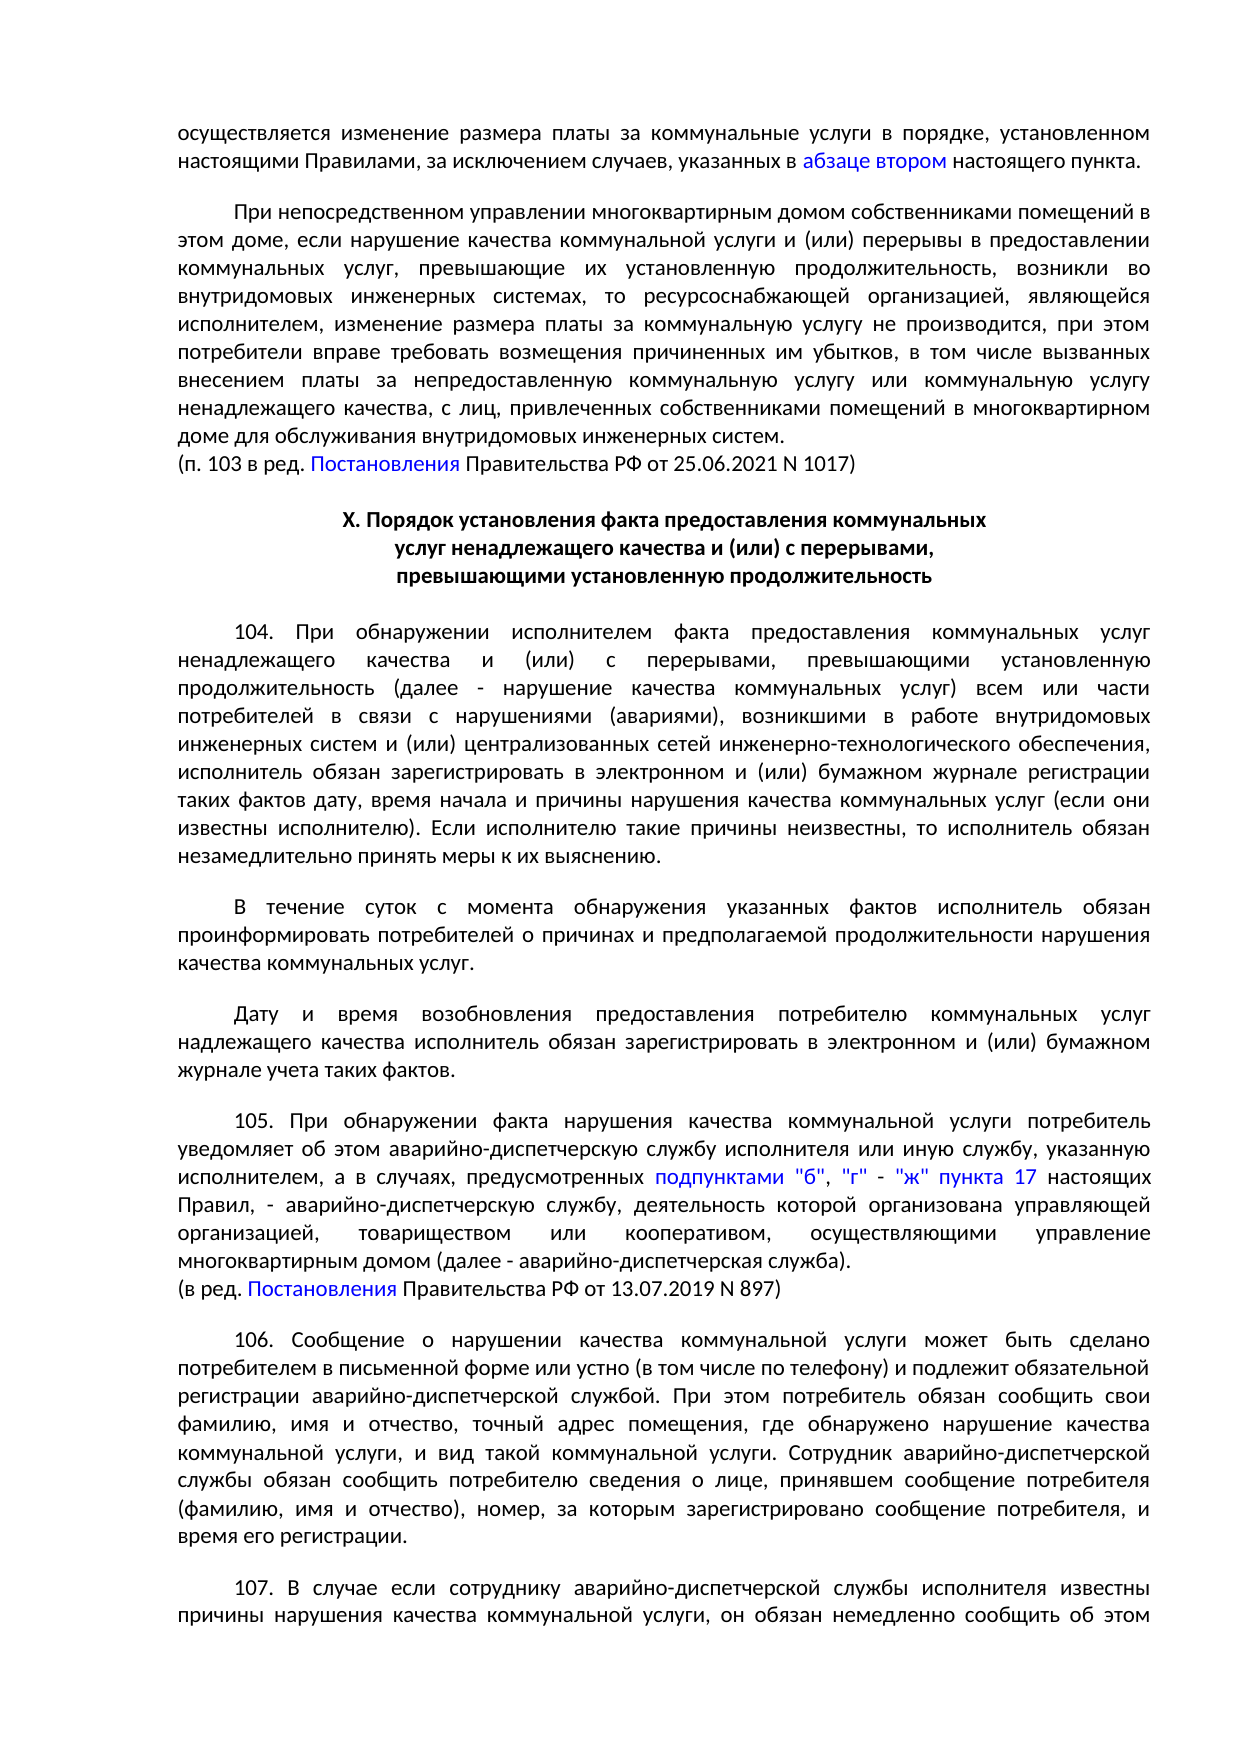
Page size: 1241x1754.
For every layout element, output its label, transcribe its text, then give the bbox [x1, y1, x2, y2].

text Дату и время возобновления предоставления потребителю коммунальных услуг надлежащего качества исполнитель обязан зарегистрировать в электронном и (или) бумажном журнале учета таких фактов. [177, 999, 1152, 1083]
title услуг ненадлежащего качества и (или) с перерывами, [177, 533, 1152, 561]
text 105. При обнаружении факта нарушения качества коммунальной услуги потребитель уведомляет об этом аварийно-диспетчерскую службу исполнителя или иную службу, указанную исполнителем, а в случаях, предусмотренных подпунктами "б", "г" - "ж" пункта 17 настоящих Правил, - аварийно-диспетчерскую службу, деятельность которой организована управляющей организацией, товариществом или кооперативом, осуществляющими управление многоквартирным домом (далее - аварийно-диспетчерская служба). [177, 1106, 1152, 1274]
text В течение суток с момента обнаружения указанных фактов исполнитель обязан проинформировать потребителей о причинах и предполагаемой продолжительности нарушения качества коммунальных услуг. [177, 892, 1152, 977]
text При непосредственном управлении многоквартирным домом собственниками помещений в этом доме, если нарушение качества коммунальной услуги и (или) перерывы в предоставлении коммунальных услуг, превышающие их установленную продолжительность, возникли во внутридомовых инженерных системах, то ресурсоснабжающей организацией, являющейся исполнителем, изменение размера платы за коммунальную услугу не производится, при этом потребители вправе требовать возмещения причиненных им убытков, в том числе вызванных внесением платы за непредоставленную коммунальную услугу или коммунальную услугу ненадлежащего качества, с лиц, привлеченных собственниками помещений в многоквартирном доме для обслуживания внутридомовых инженерных систем. [177, 197, 1152, 449]
title X. Порядок установления факта предоставления коммунальных [177, 505, 1152, 533]
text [177, 118, 1152, 174]
text 106. Сообщение о нарушении качества коммунальной услуги может быть сделано потребителем в письменной форме или устно (в том числе по телефону) и подлежит обязательной регистрации аварийно-диспетчерской службой. При этом потребитель обязан сообщить свои фамилию, имя и отчество, точный адрес помещения, где обнаружено нарушение качества коммунальной услуги, и вид такой коммунальной услуги. Сотрудник аварийно-диспетчерской службы обязан сообщить потребителю сведения о лице, принявшем сообщение потребителя (фамилию, имя и отчество), номер, за которым зарегистрировано сообщение потребителя, и время его регистрации. [177, 1326, 1152, 1550]
text (п. 103 в ред. Постановления Правительства РФ от 25.06.2021 N 1017) [177, 449, 1152, 477]
title превышающими установленную продолжительность [177, 561, 1152, 589]
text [177, 1573, 1152, 1629]
text 104. При обнаружении исполнителем факта предоставления коммунальных услуг ненадлежащего качества и (или) с перерывами, превышающими установленную продолжительность (далее - нарушение качества коммунальных услуг) всем или части потребителей в связи с нарушениями (авариями), возникшими в работе внутридомовых инженерных систем и (или) централизованных сетей инженерно-технологического обеспечения, исполнитель обязан зарегистрировать в электронном и (или) бумажном журнале регистрации таких фактов дату, время начала и причины нарушения качества коммунальных услуг (если они известны исполнителю). Если исполнителю такие причины неизвестны, то исполнитель обязан незамедлительно принять меры к их выяснению. [177, 617, 1152, 869]
text (в ред. Постановления Правительства РФ от 13.07.2019 N 897) [177, 1274, 1152, 1303]
